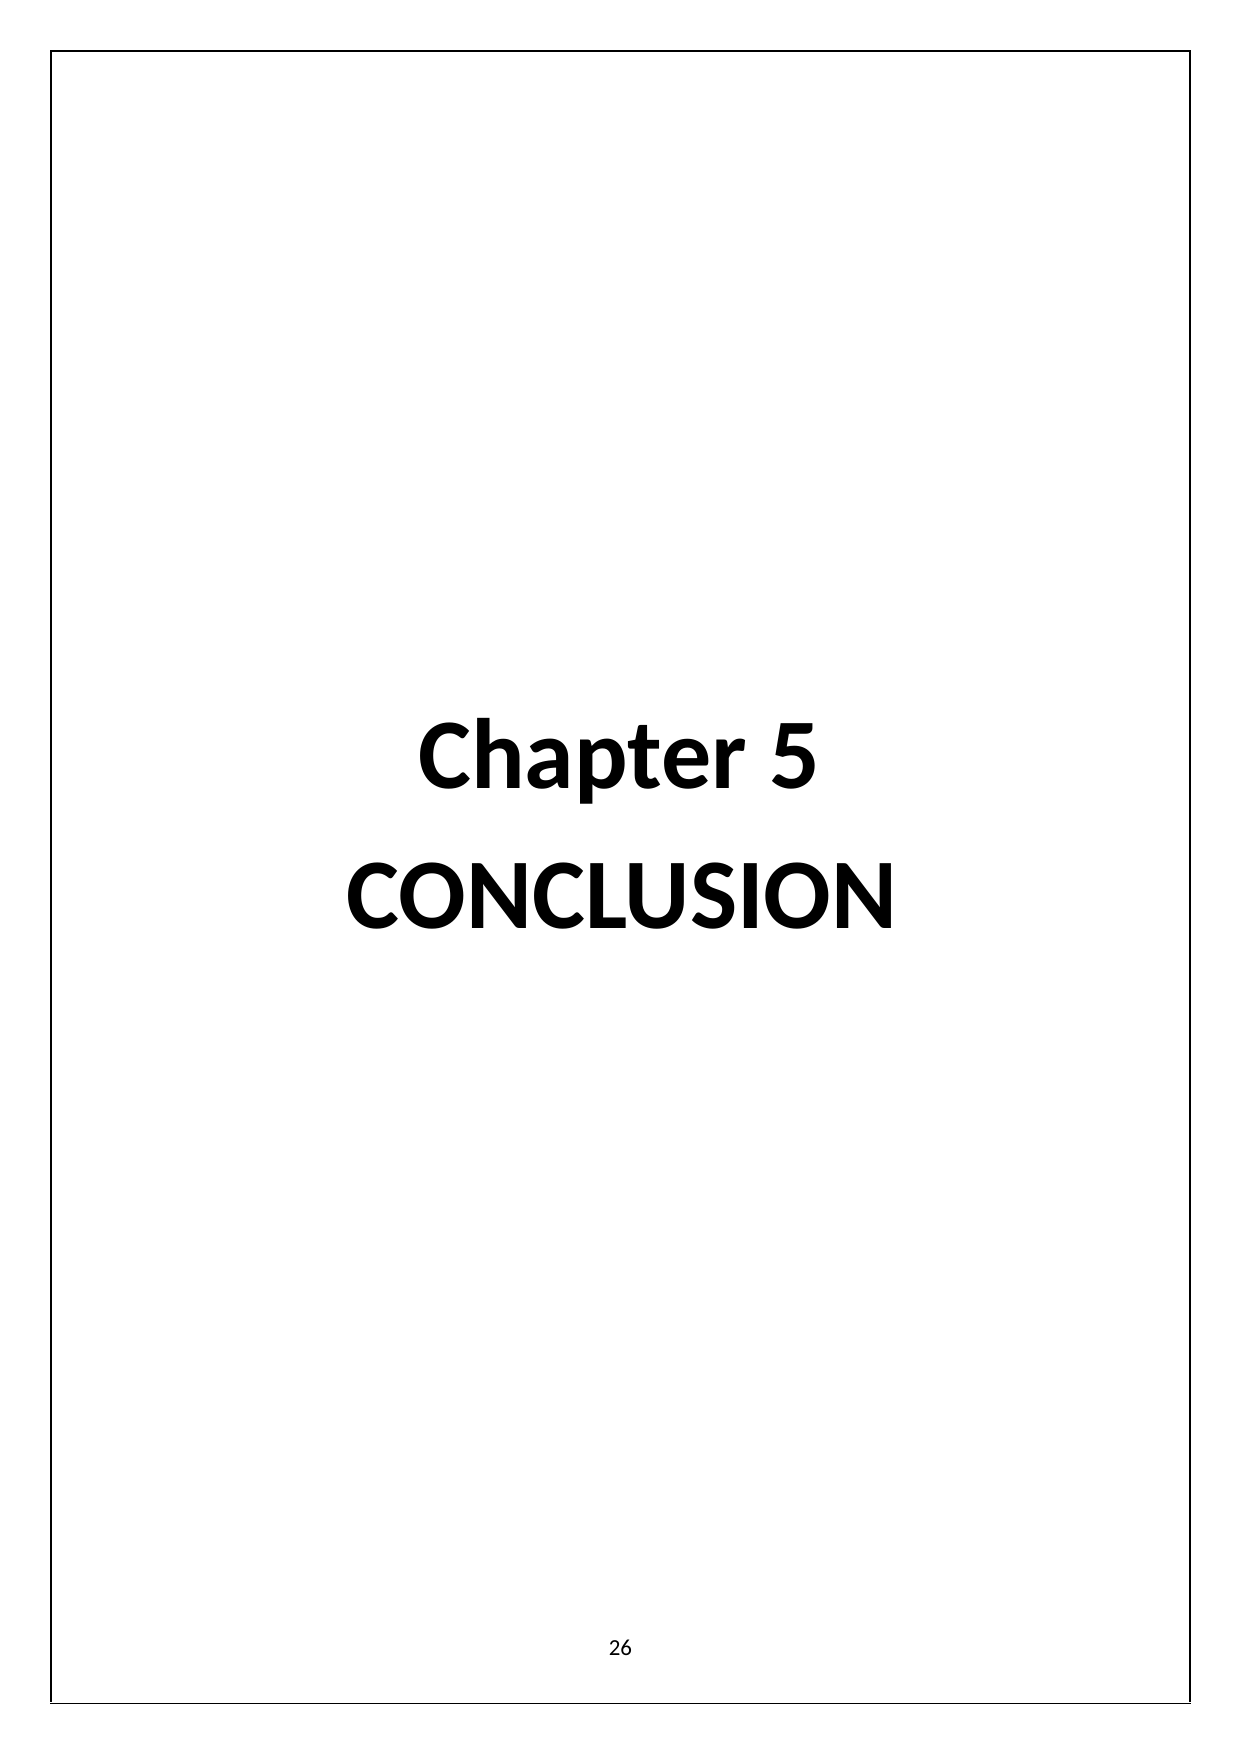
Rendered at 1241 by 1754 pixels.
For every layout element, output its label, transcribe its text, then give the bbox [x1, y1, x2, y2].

text CONCLUSION [150, 831, 897, 953]
subtitle Chapter 5 [418, 691, 1108, 813]
